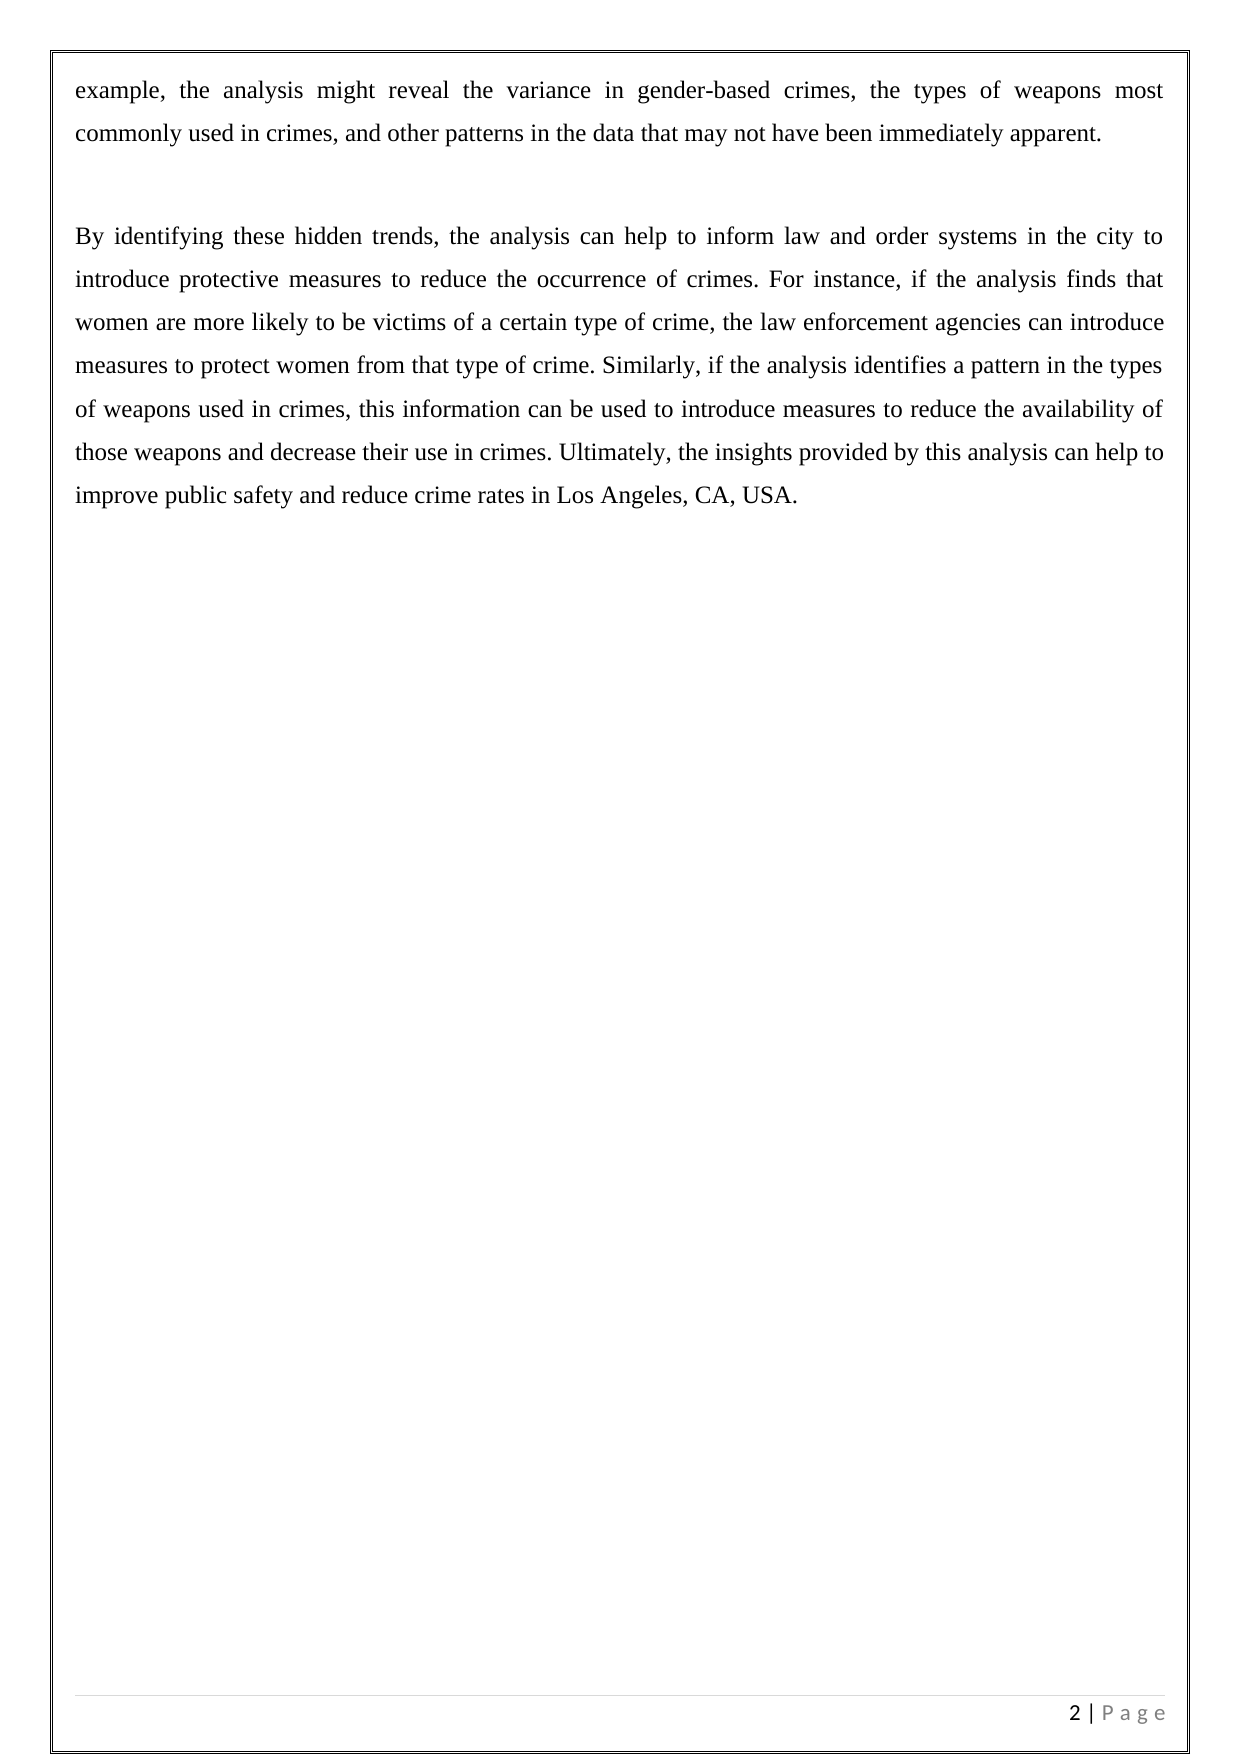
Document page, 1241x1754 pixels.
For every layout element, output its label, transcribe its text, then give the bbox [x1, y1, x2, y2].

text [75, 75, 1165, 147]
text By identifying these hidden trends, the analysis can help to inform law and order systems in the city to introduce protective measures to reduce the occurrence of crimes. For instance, if the analysis finds that women are more likely to be victims of a certain type of crime, the law enforcement agencies can introduce measures to protect women from that type of crime. Similarly, if the analysis identifies a pattern in the types of weapons used in crimes, this information can be used to introduce measures to reduce the availability of those weapons and decrease their use in crimes. Ultimately, the insights provided by this analysis can help to improve public safety and reduce crime rates in Los Angeles, CA, USA. [75, 221, 1165, 509]
